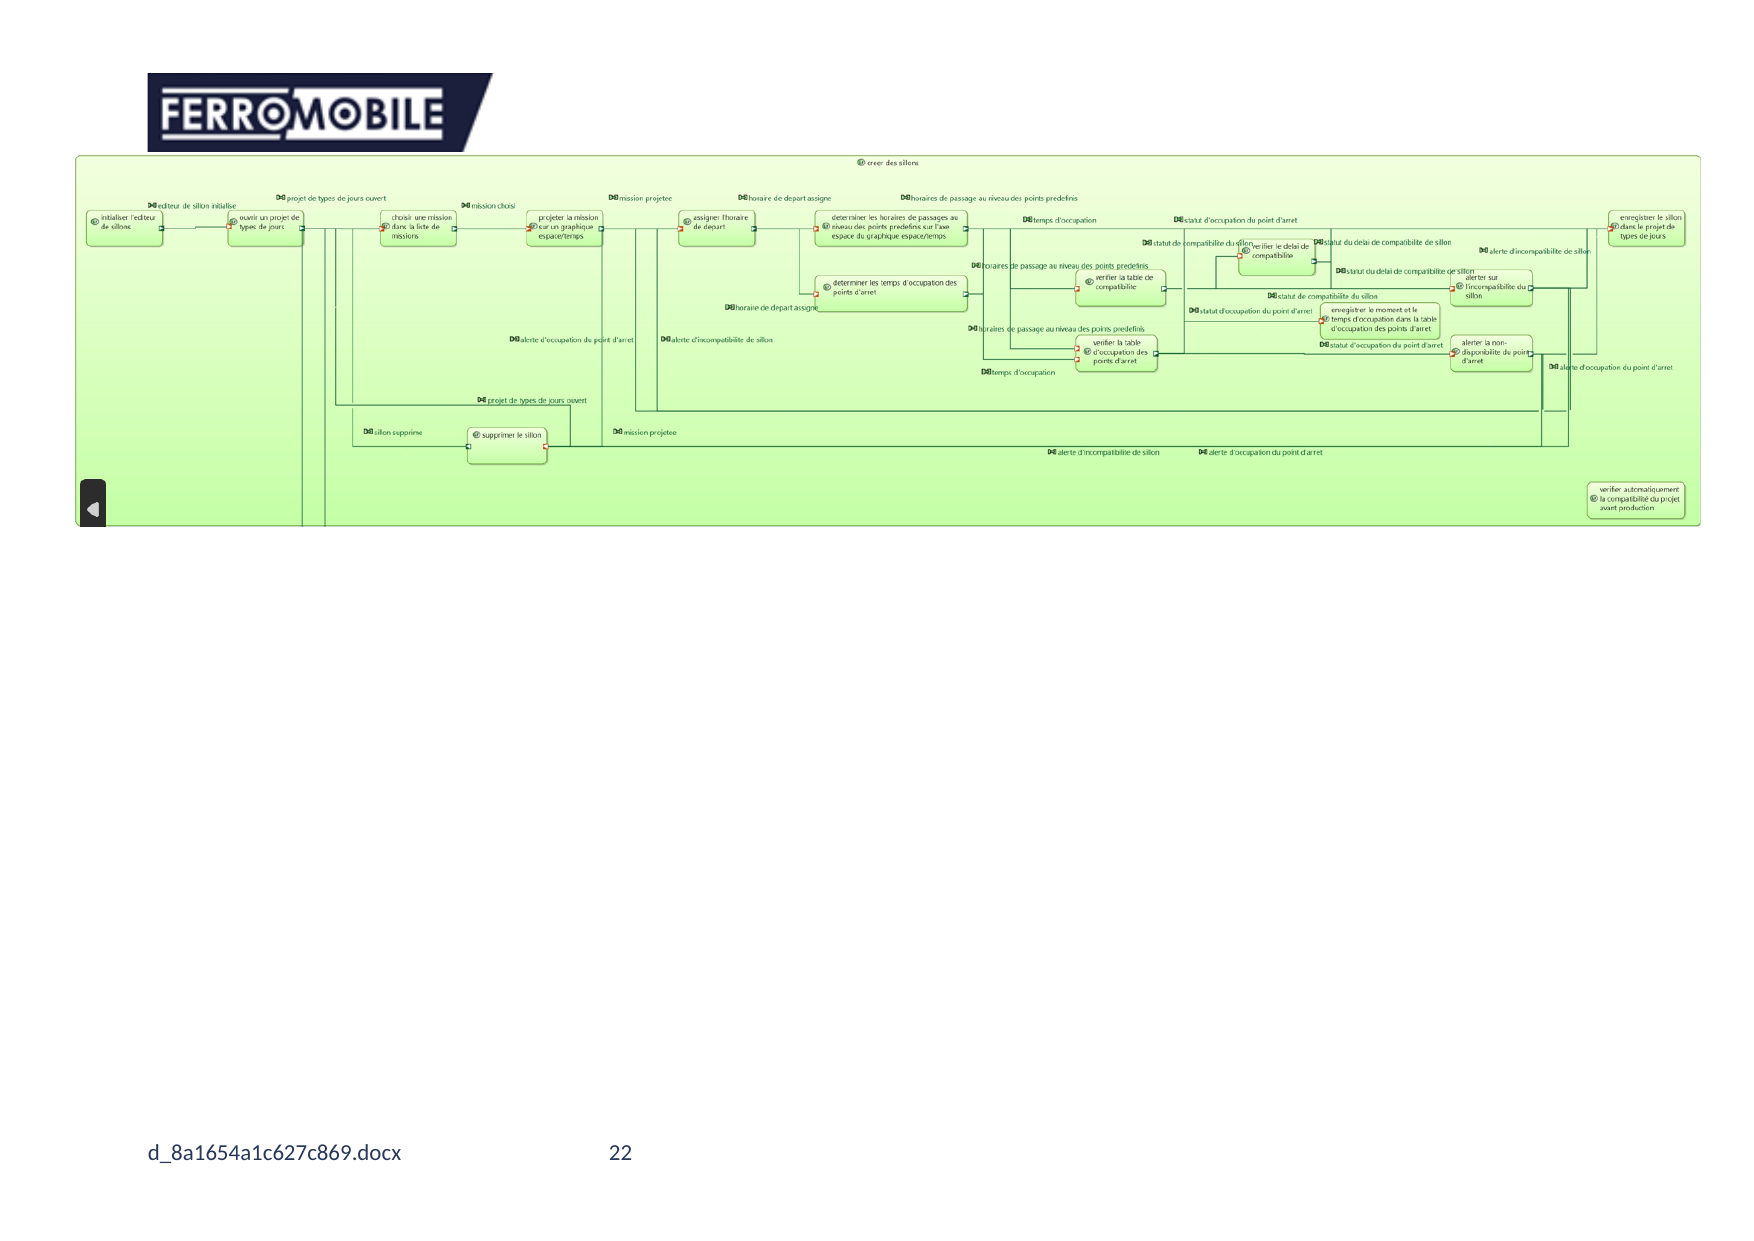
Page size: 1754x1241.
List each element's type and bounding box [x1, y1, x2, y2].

picture [73, 73, 1701, 527]
